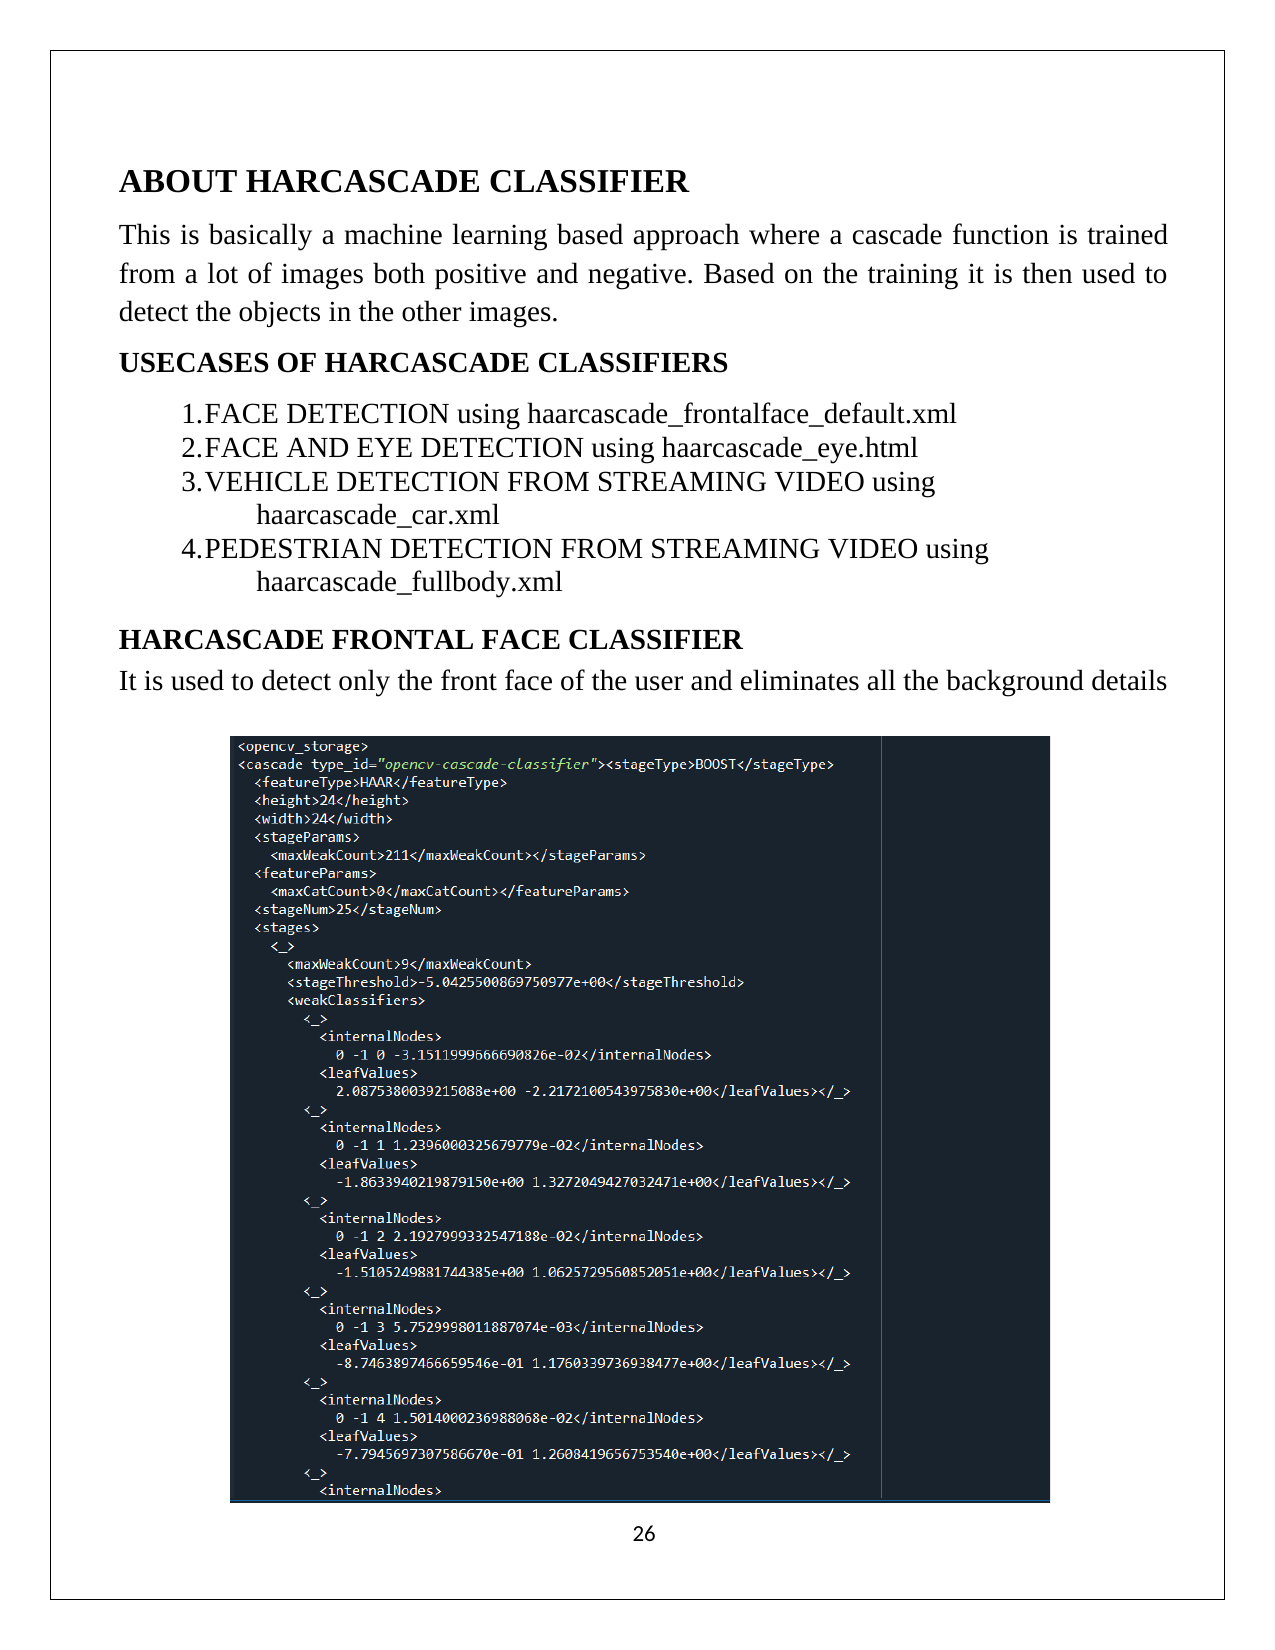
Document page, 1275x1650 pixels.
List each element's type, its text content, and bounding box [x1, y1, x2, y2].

list PEDESTRIAN DETECTION FROM STREAMING VIDEO using haarcascade_fullbody.xml [181, 531, 1169, 598]
text This is basically a machine learning based approach where a cascade function is trained from a lot of images both positive and negative. Based on the training it is then used to detect the objects in the other images. [119, 217, 1169, 328]
subtitle HARCASCADE FRONTAL FACE CLASSIFIER [119, 621, 1169, 657]
text It is used to detect only the front face of the user and eliminates all the background details [119, 669, 1169, 696]
picture [230, 736, 1050, 1503]
list FACE DETECTION using haarcascade_frontalface_default.xml [181, 397, 1169, 430]
list FACE AND EYE DETECTION using haarcascade_eye.html [181, 430, 1169, 464]
text USECASES OF HARCASCADE CLASSIFIERS [119, 346, 1169, 379]
text ABOUT HARCASCADE CLASSIFIER [119, 161, 1169, 199]
list VEHICLE DETECTION FROM STREAMING VIDEO using haarcascade_car.xml [181, 464, 1169, 531]
